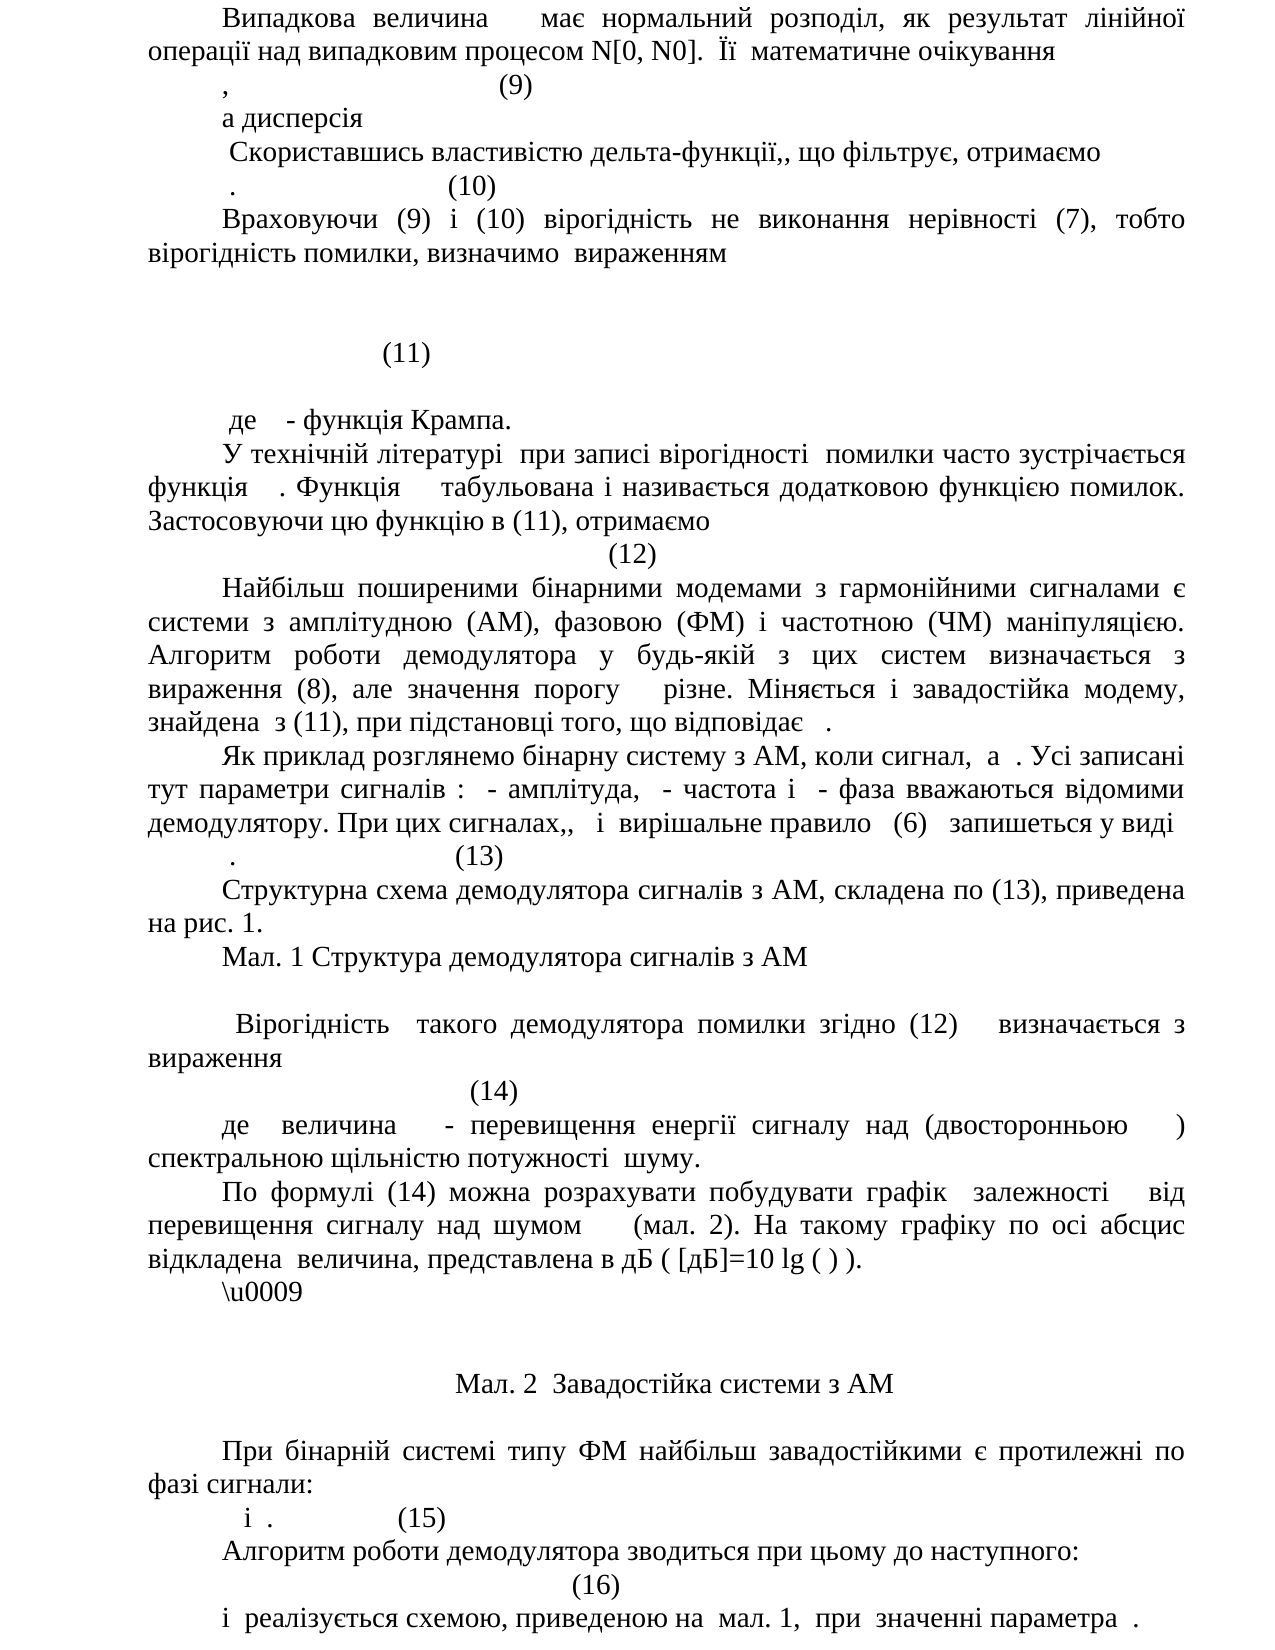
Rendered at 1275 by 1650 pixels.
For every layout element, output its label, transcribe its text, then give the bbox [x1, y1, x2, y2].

list Структурна схема демодулятора сигналів з АМ, складена по (13), приведена на рис. 1. [148, 872, 1186, 939]
list (12) [148, 537, 1186, 570]
list . (13) [148, 838, 1186, 872]
list де величина - перевищення енергії сигналу над (двосторонньою ) спектральною щільністю потужності шуму. [148, 1107, 1186, 1174]
list і . (15) [148, 1500, 1186, 1533]
list де - функція Крампа. [148, 402, 1186, 436]
list У технічній літературі при записі вірогідності помилки часто зустрічається функція . Функція табульована і називається додатковою функцією помилок. Застосовуючи цю функцію в (11), отримаємо [148, 436, 1186, 537]
list Найбільш поширеними бінарними модемами з гармонійними сигналами є системи з амплітудною (АМ), фазовою (ФМ) і частотною (ЧМ) маніпуляцією. Алгоритм роботи демодулятора у будь-якій з цих систем визначається з вираження (8), але значення порогу різне. Міняється і завадостійка модему, знайдена з (11), при підстановці того, що відповідає . [148, 570, 1186, 738]
list Мал. 1 Структура демодулятора сигналів з АМ [148, 939, 1186, 973]
list Як приклад розглянемо бінарну систему з АМ, коли сигнал, а . Усі записані тут параметри сигналів : - амплітуда, - частота і - фаза вважаються відомими демодулятору. При цих сигналах,, і вирішальне правило (6) запишеться у виді [148, 738, 1186, 838]
list По формулі (14) можна розрахувати побудувати графік залежності від перевищення сигналу над шумом (мал. 2). На такому графіку по осі абсцис відкладена величина, представлена в дБ ( [дБ]=10 lg ( ) ). [148, 1174, 1186, 1274]
list Вірогідність такого демодулятора помилки згідно (12) визначається з вираження [148, 1006, 1186, 1073]
list При бінарній системі типу ФМ найбільш завадостійкими є протилежні по фазі сигнали: [148, 1433, 1186, 1500]
list , (9) [148, 67, 1186, 101]
list а дисперсія [148, 101, 1186, 134]
list Враховуючи (9) і (10) вірогідність не виконання нерівності (7), тобто вірогідність помилки, визначимо вираженням [148, 201, 1186, 268]
list Скориставшись властивістю дельта-функції,, що фільтрує, отримаємо [148, 134, 1186, 168]
list Алгоритм роботи демодулятора зводиться при цьому до наступного: [148, 1533, 1186, 1567]
list Випадкова величина має нормальний розподіл, як результат лінійної операції над випадковим процесом N[0, N0]. Її математичне очікування [148, 0, 1186, 67]
list . (10) [148, 168, 1186, 201]
list \u0009 [148, 1274, 1186, 1308]
list і реалізується схемою, приведеною на мал. 1, при значенні параметра . [148, 1601, 1186, 1634]
list (16) [148, 1567, 1186, 1601]
list Мал. 2 Завадостійка системи з АМ [148, 1366, 1186, 1399]
list (11) [148, 335, 1186, 369]
list (14) [148, 1073, 1186, 1107]
